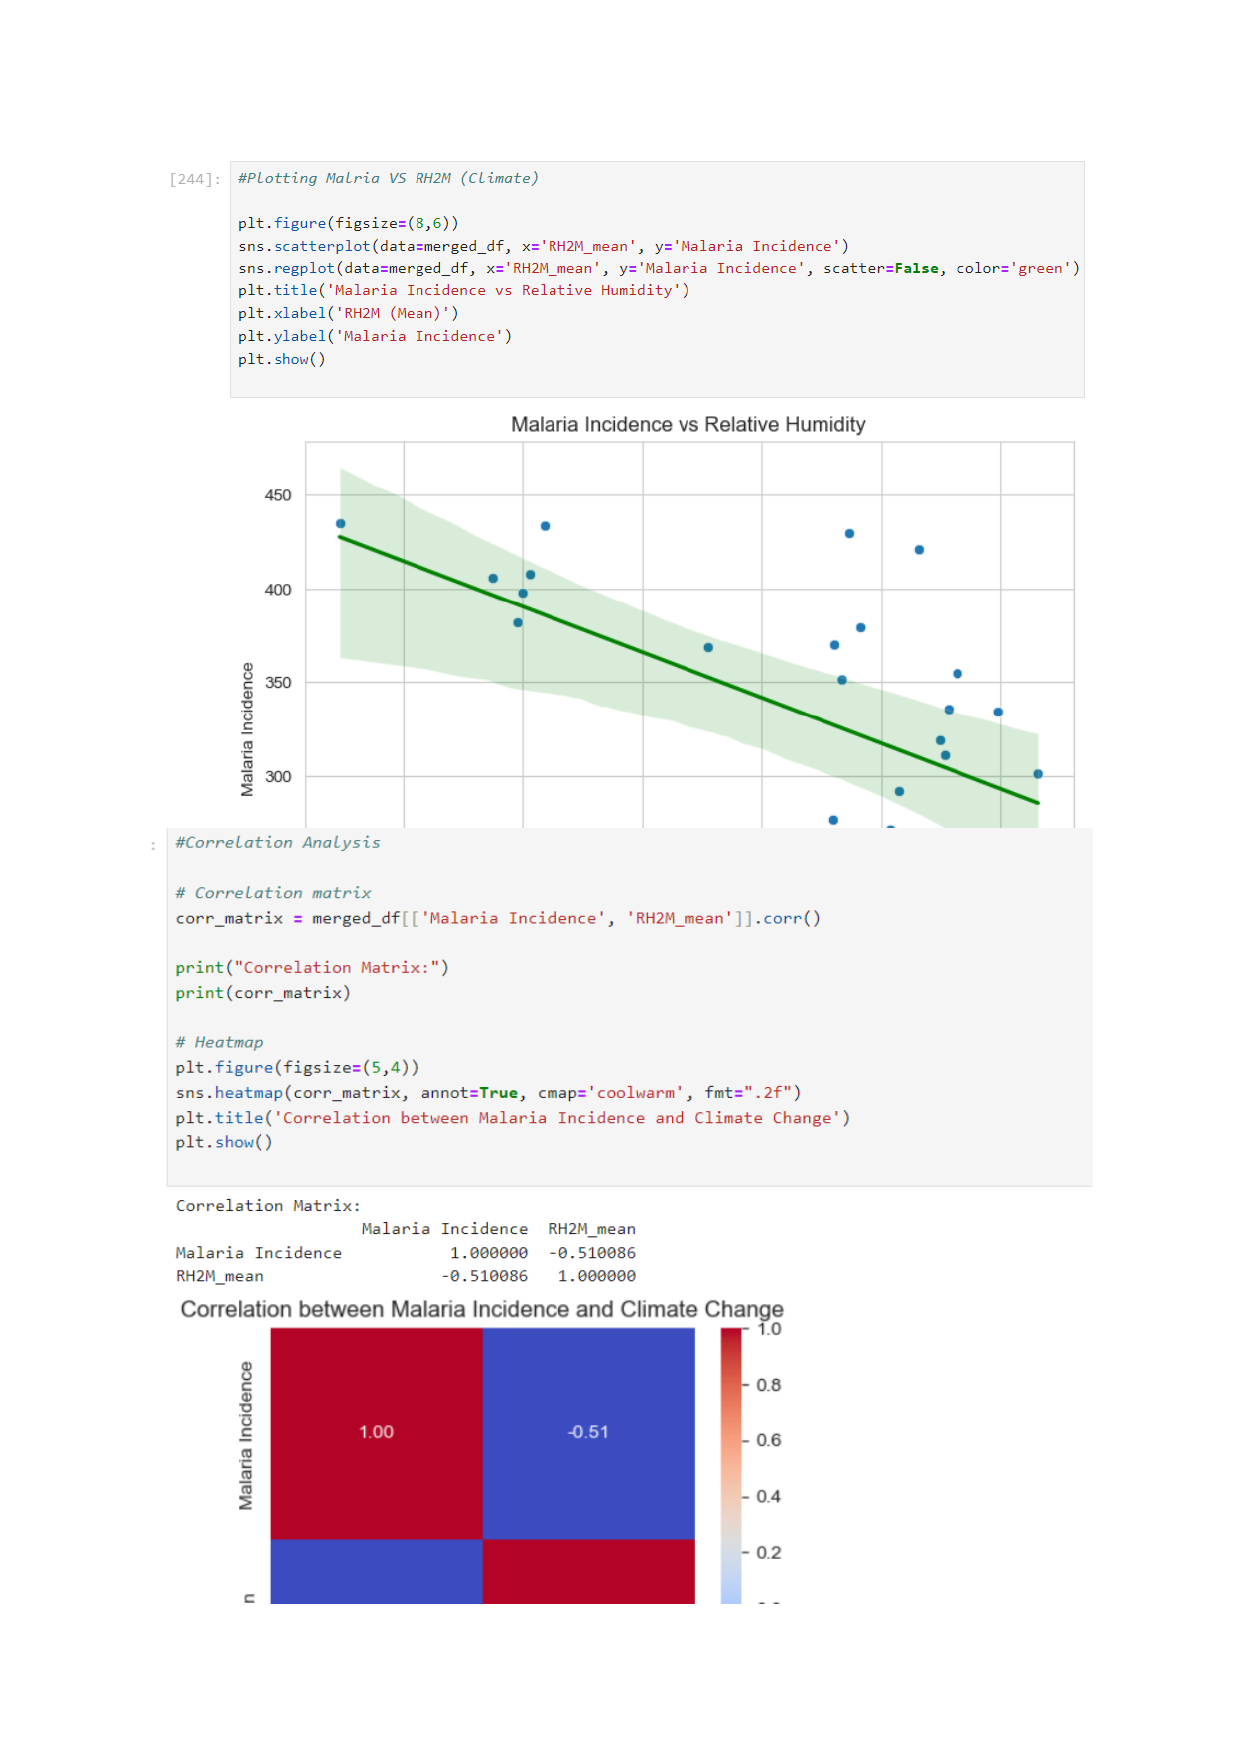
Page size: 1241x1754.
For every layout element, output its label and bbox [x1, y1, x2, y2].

picture [147, 147, 1093, 1604]
